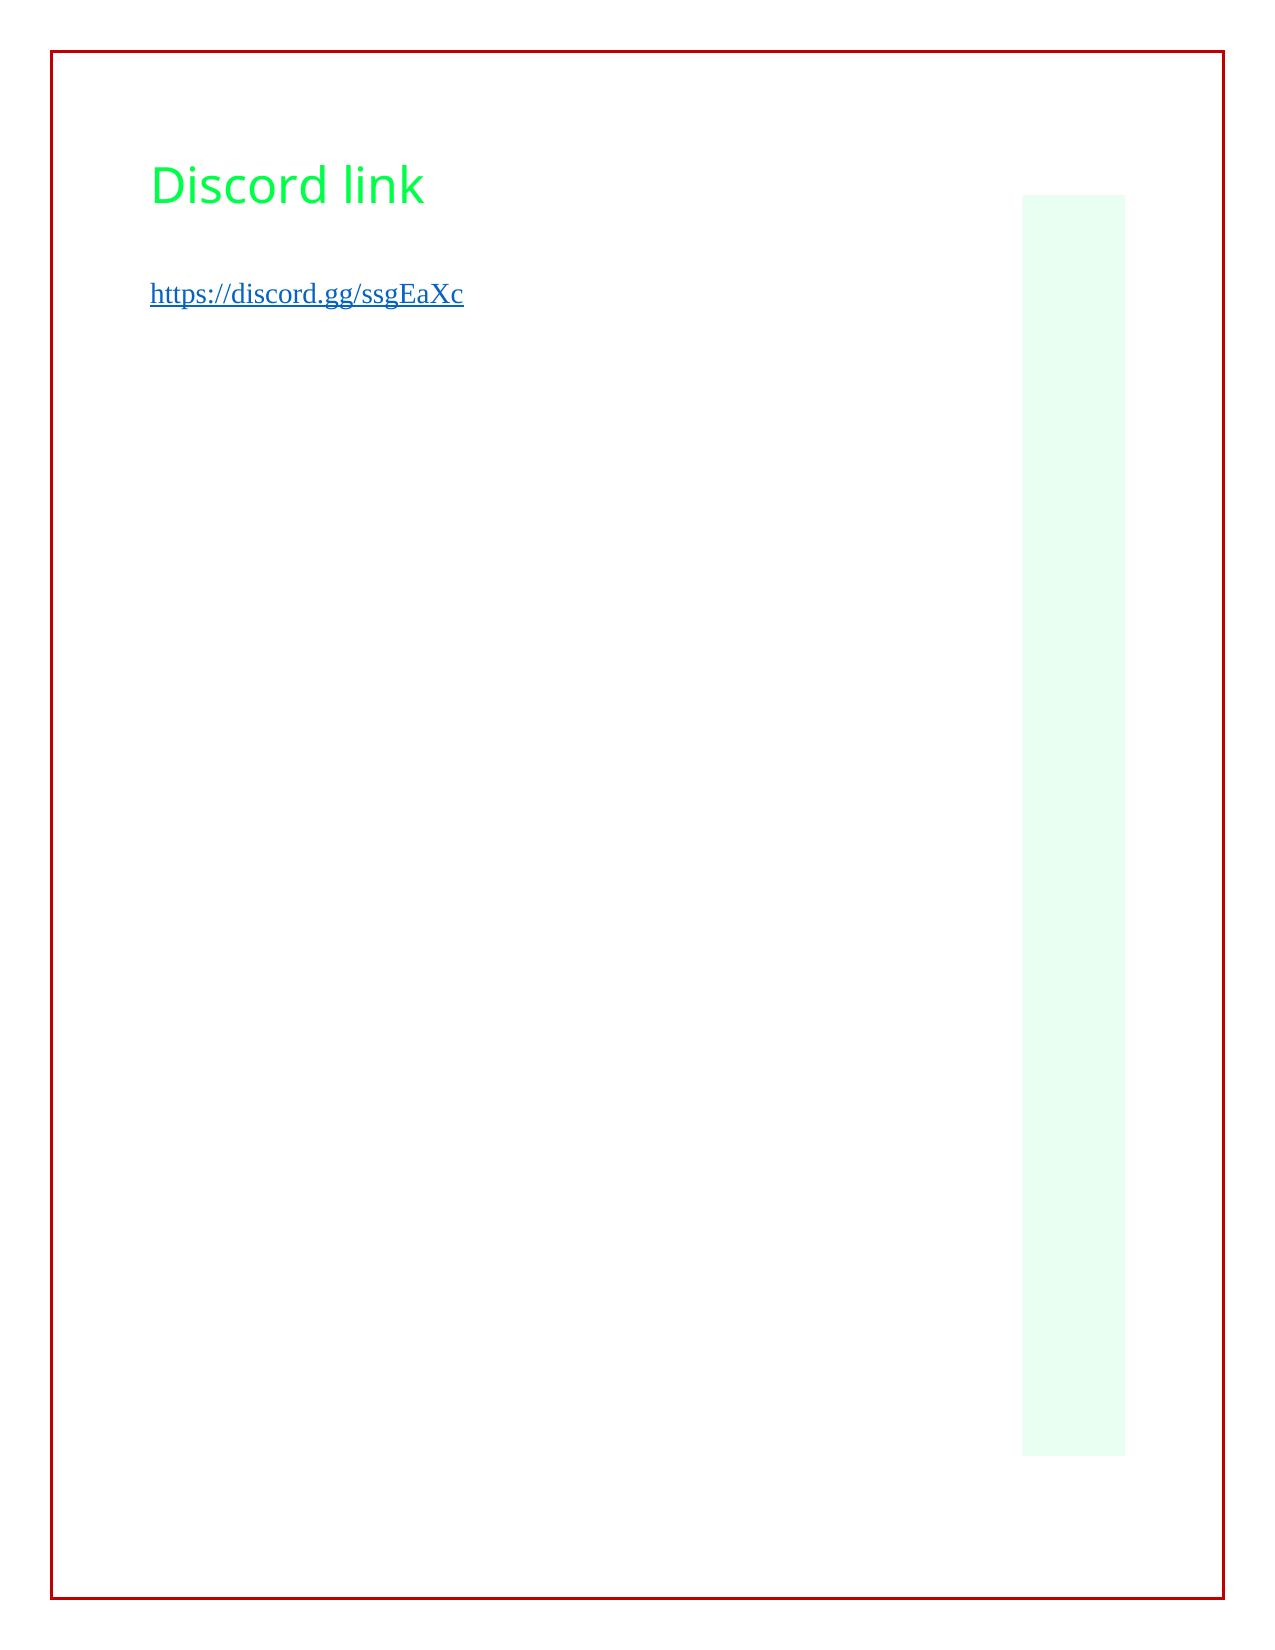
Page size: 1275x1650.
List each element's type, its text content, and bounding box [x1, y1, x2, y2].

subtitle Discord link [150, 150, 1125, 218]
text https://discord.gg/ssgEaXc [150, 276, 1125, 310]
